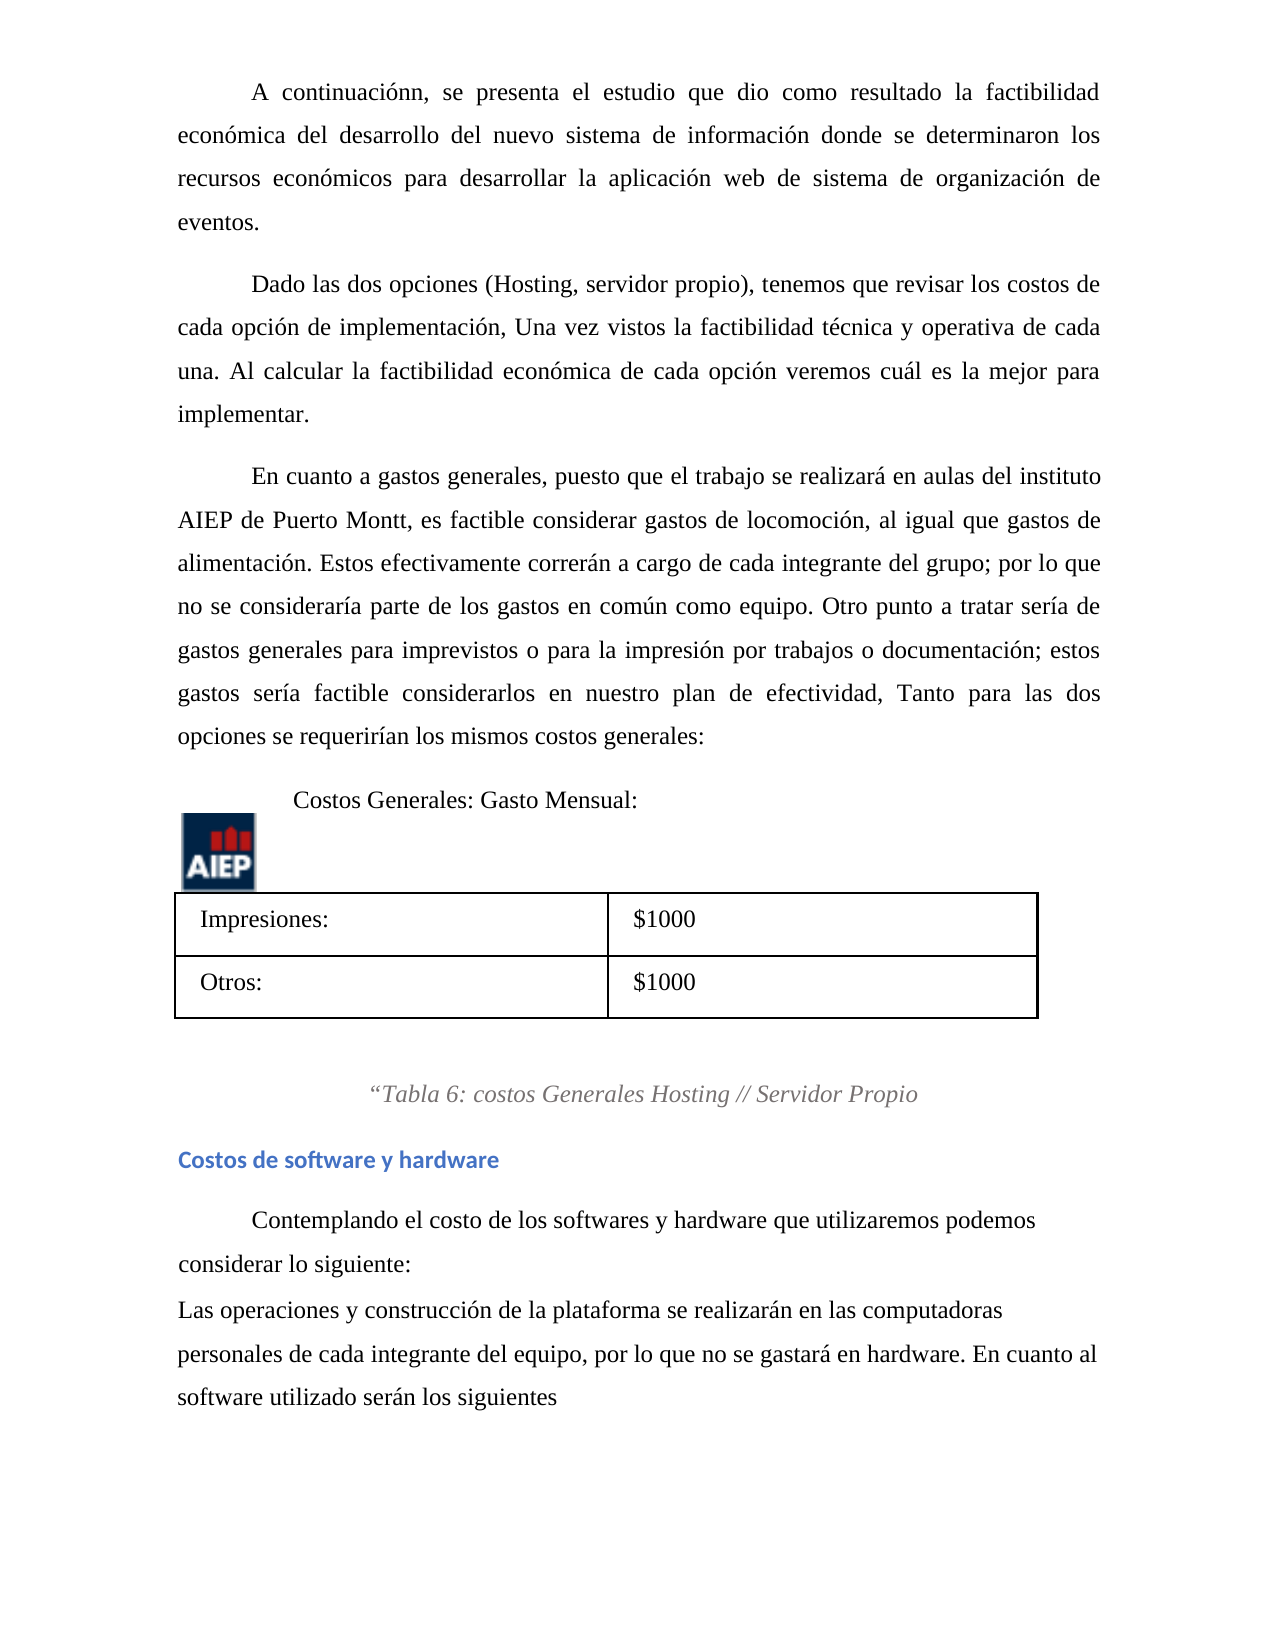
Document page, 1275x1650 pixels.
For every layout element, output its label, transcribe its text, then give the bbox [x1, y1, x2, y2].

table_cell $1000 [609, 957, 1036, 1017]
text Costos Generales: Gasto Mensual: [293, 785, 1124, 814]
table_header Impresiones: [176, 894, 607, 954]
text Costos de software y hardware [178, 1144, 1124, 1175]
text Dado las dos opciones (Hosting, servidor propio), tenemos que revisar los costos de cada opción de implementación, Una vez vistos la factibilidad técnica y operativa de cada una. Al calcular la factibilidad económica de cada opción veremos cuál es la mejor para implementar. [177, 269, 1101, 428]
table_header $1000 [609, 894, 1036, 954]
text A continuaciónn, se presenta el estudio que dio como resultado la factibilidad económica del desarrollo del nuevo sistema de información donde se determinaron los recursos económicos para desarrollar la aplicación web de sistema de organización de eventos. [177, 77, 1101, 236]
text Contemplando el costo de los softwares y hardware que utilizaremos podemos considerar lo siguiente: [178, 1205, 1038, 1277]
text En cuanto a gastos generales, puesto que el trabajo se realizará en aulas del instituto AIEP de Puerto Montt, es factible considerar gastos de locomoción, al igual que gastos de alimentación. Estos efectivamente correrán a cargo de cada integrante del grupo; por lo que no se consideraría parte de los gastos en común como equipo. Otro punto a tratar sería de gastos generales para imprevistos o para la impresión por trabajos o documentación; estos gastos sería factible considerarlos en nuestro plan de efectividad, Tanto para las dos opciones se requerirían los mismos costos generales: [177, 461, 1102, 750]
picture [180, 813, 259, 892]
text Las operaciones y construcción de la plataforma se realizarán en las computadoras personales de cada integrante del equipo, por lo que no se gastará en hardware. En cuanto al software utilizado serán los siguientes [177, 1295, 1099, 1411]
text “Tabla 6: costos Generales Hosting // Servidor Propio [161, 1079, 1124, 1108]
table_cell Otros: [176, 957, 607, 1017]
